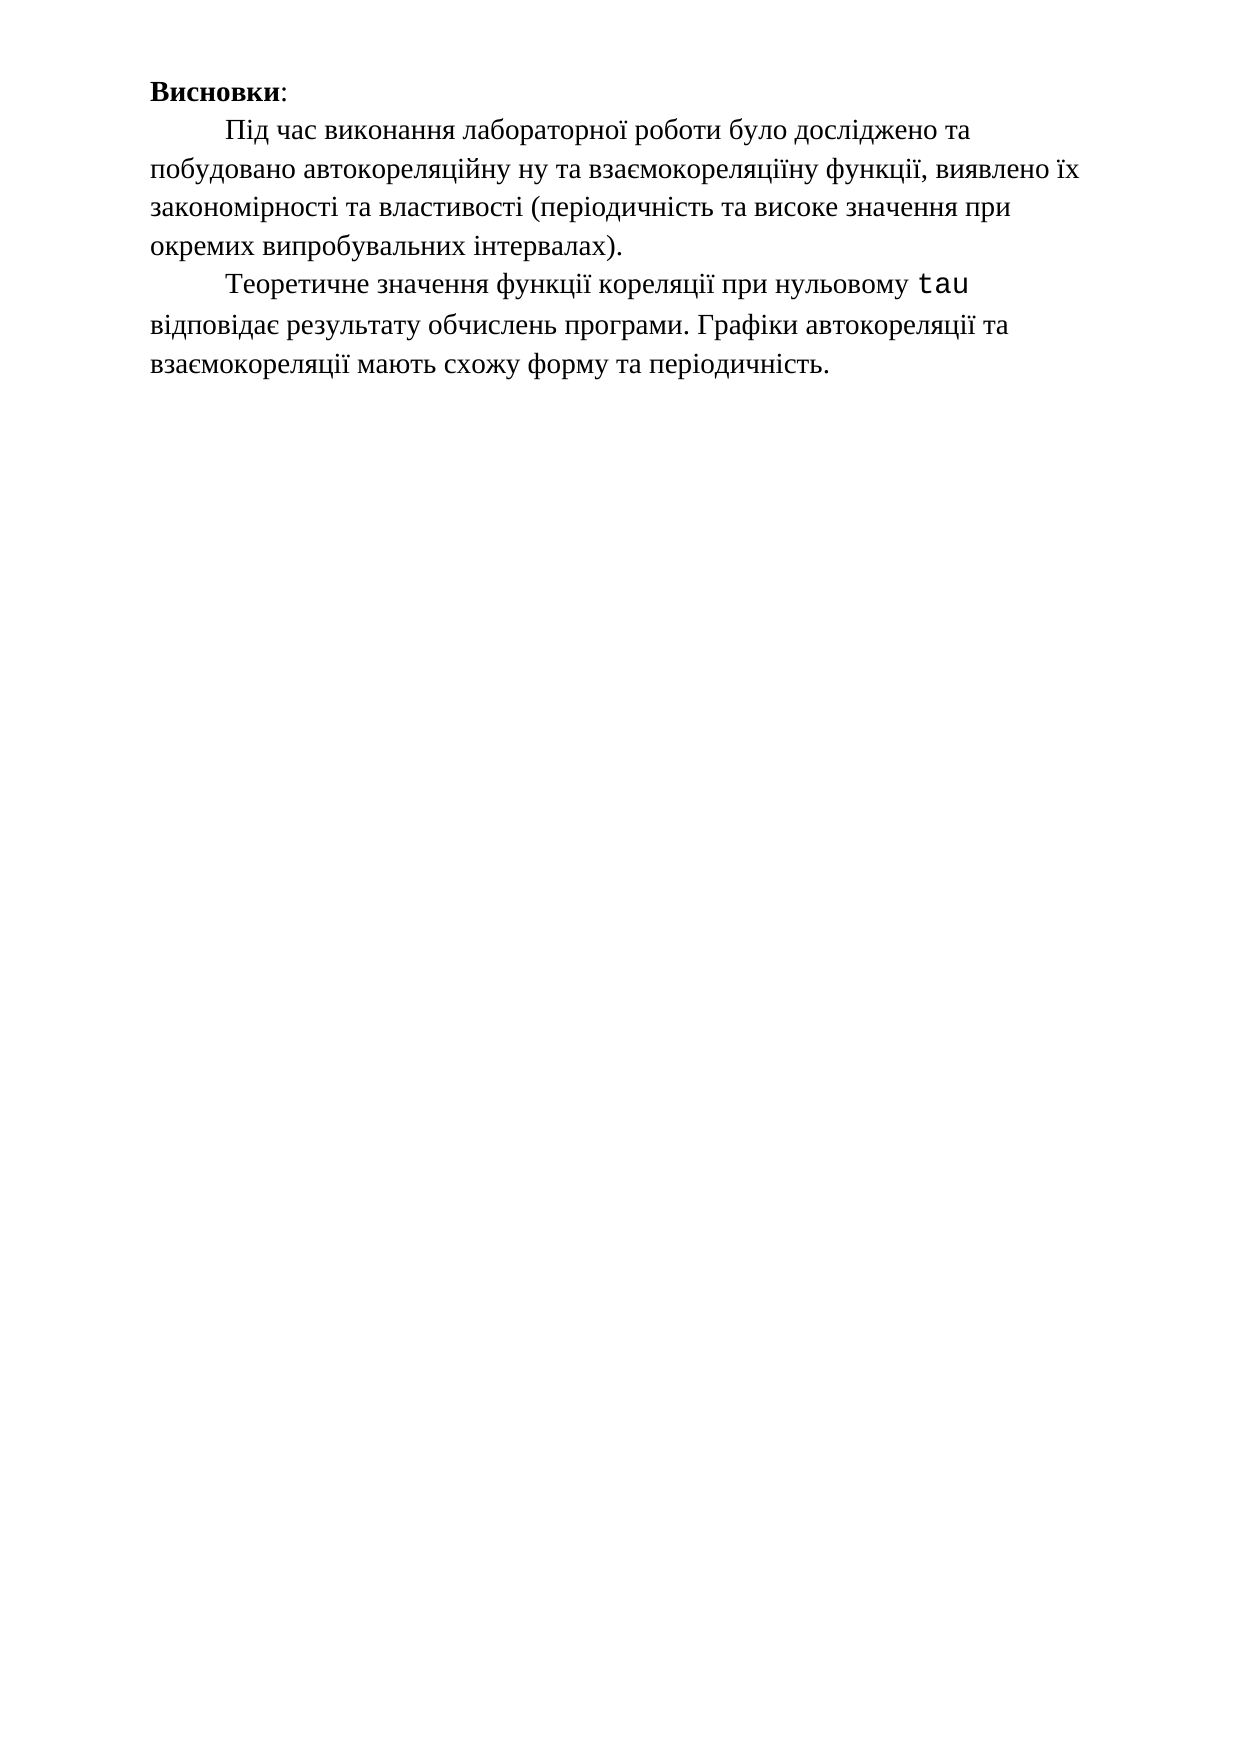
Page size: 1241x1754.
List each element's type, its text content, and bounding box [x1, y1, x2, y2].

text Під час виконання лабораторної роботи було досліджено та побудовано автокореляційну ну та взаємокореляціїну функції, виявлено їх закономірності та властивості (періодичність та високе значення при окремих випробувальних інтервалах). [150, 112, 1090, 261]
text Теоретичне значення функції кореляції при нульовому tau відповідає результату обчислень програми. Графіки автокореляції та взаємокореляції мають схожу форму та періодичність. [150, 266, 1090, 379]
text Висновки: [150, 74, 1090, 107]
